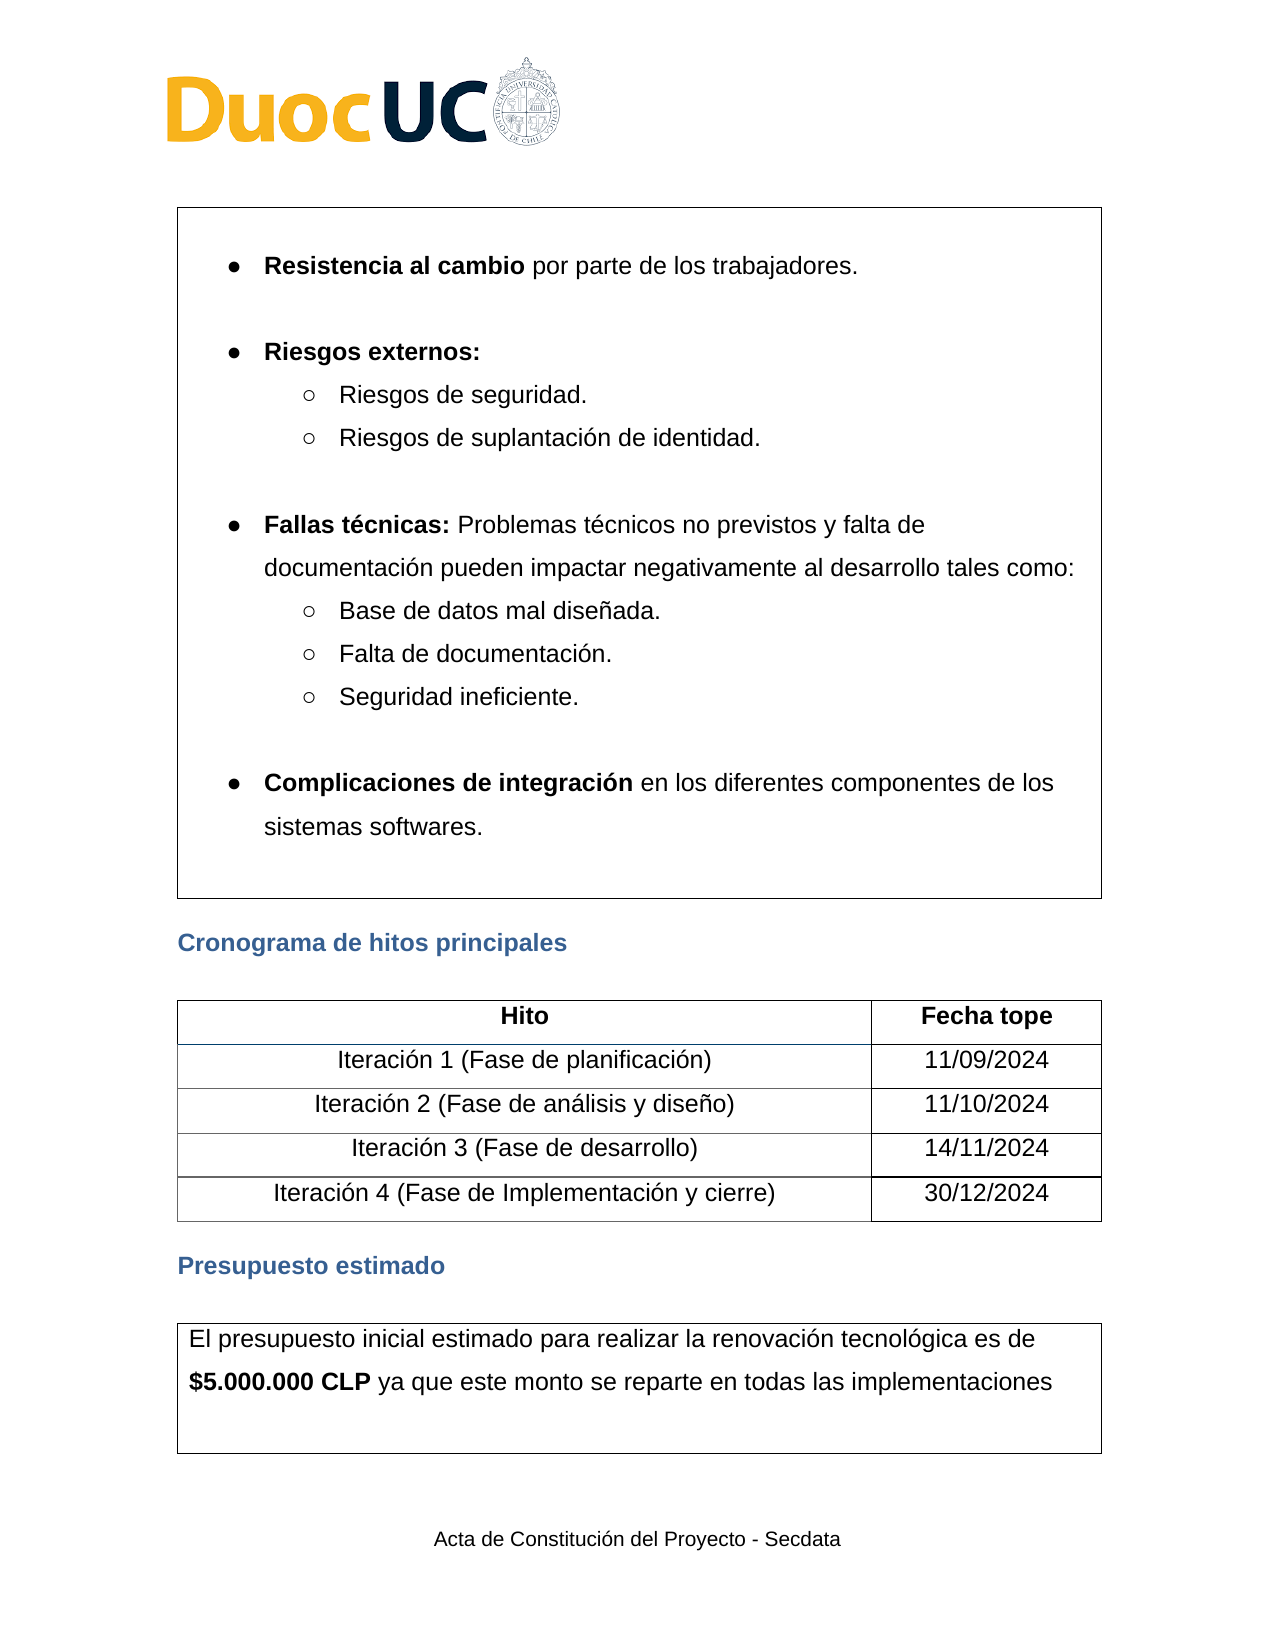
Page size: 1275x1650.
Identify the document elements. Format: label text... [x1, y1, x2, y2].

table_cell 14/11/2024 [872, 1134, 1101, 1176]
table_header El presupuesto inicial estimado para realizar la renovación tecnológica es de $5.000.000 CLP ya que este monto se reparte en todas las implementaciones [178, 1324, 1101, 1453]
table_cell 11/09/2024 [872, 1045, 1101, 1088]
table_cell Iteración 2 (Fase de análisis y diseño) [178, 1089, 871, 1132]
table_header Hito [178, 1001, 871, 1044]
text Cronograma de hitos principales [177, 928, 1098, 957]
table_cell Iteración 1 (Fase de planificación) [178, 1045, 871, 1088]
table_header Fecha tope [872, 1001, 1101, 1044]
table_cell 30/12/2024 [872, 1178, 1101, 1221]
table_cell Iteración 4 (Fase de Implementación y cierre) [178, 1178, 871, 1221]
picture [161, 52, 565, 151]
table_cell 11/10/2024 [872, 1089, 1101, 1132]
table_cell Iteración 3 (Fase de desarrollo) [178, 1134, 871, 1176]
text Presupuesto estimado [177, 1251, 1098, 1279]
